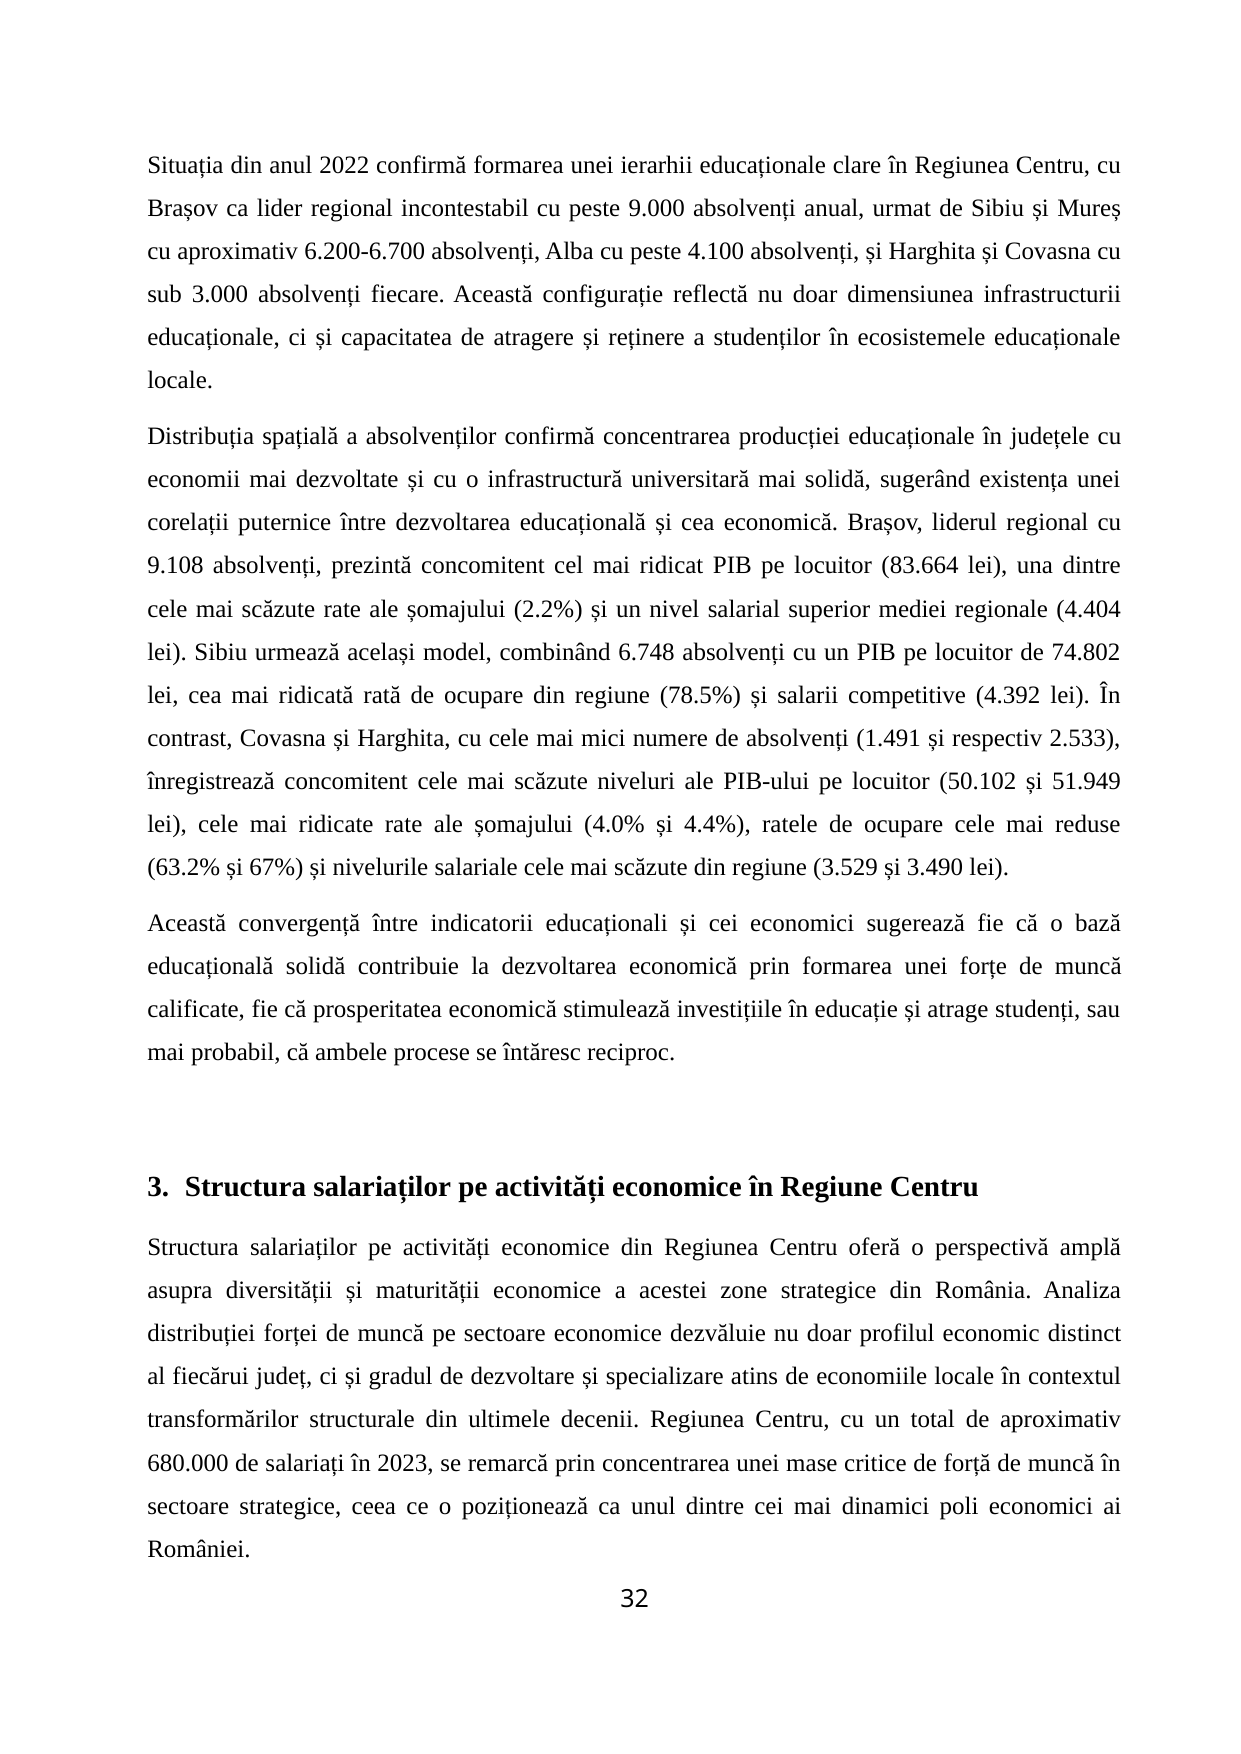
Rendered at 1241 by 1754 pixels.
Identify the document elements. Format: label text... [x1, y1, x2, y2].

subtitle Structura salariaților pe activități economice în Regiune Centru [147, 1169, 1122, 1203]
text Structura salariaților pe activități economice din Regiunea Centru oferă o perspectivă amplă asupra diversității și maturității economice a acestei zone strategice din România. Analiza distribuției forței de muncă pe sectoare economice dezvăluie nu doar profilul economic distinct al fiecărui județ, ci și gradul de dezvoltare și specializare atins de economiile locale în contextul transformărilor structurale din ultimele decenii. Regiunea Centru, cu un total de aproximativ 680.000 de salariați în 2023, se remarcă prin concentrarea unei mase critice de forță de muncă în sectoare strategice, ceea ce o poziționează ca unul dintre cei mai dinamici poli economici ai României. [147, 1232, 1122, 1563]
title Situația din anul 2022 confirmă formarea unei ierarhii educaționale clare în Regiunea Centru, cu Brașov ca lider regional incontestabil cu peste 9.000 absolvenți anual, urmat de Sibiu și Mureș cu aproximativ 6.200-6.700 absolvenți, Alba cu peste 4.100 absolvenți, și Harghita și Covasna cu sub 3.000 absolvenți fiecare. Această configurație reflectă nu doar dimensiunea infrastructurii educaționale, ci și capacitatea de atragere și reținere a studenților în ecosistemele educaționale locale. [147, 150, 1122, 394]
text Această convergență între indicatorii educaționali și cei economici sugerează fie că o bază educațională solidă contribuie la dezvoltarea economică prin formarea unei forțe de muncă calificate, fie că prosperitatea economică stimulează investițiile în educație și atrage studenți, sau mai probabil, că ambele procese se întăresc reciproc. [147, 908, 1122, 1066]
text Distribuția spațială a absolvenților confirmă concentrarea producției educaționale în județele cu economii mai dezvoltate și cu o infrastructură universitară mai solidă, sugerând existența unei corelații puternice între dezvoltarea educațională și cea economică. Brașov, liderul regional cu 9.108 absolvenți, prezintă concomitent cel mai ridicat PIB pe locuitor (83.664 lei), una dintre cele mai scăzute rate ale șomajului (2.2%) și un nivel salarial superior mediei regionale (4.404 lei). Sibiu urmează același model, combinând 6.748 absolvenți cu un PIB pe locuitor de 74.802 lei, cea mai ridicată rată de ocupare din regiune (78.5%) și salarii competitive (4.392 lei). În contrast, Covasna și Harghita, cu cele mai mici numere de absolvenți (1.491 și respectiv 2.533), înregistrează concomitent cele mai scăzute niveluri ale PIB-ului pe locuitor (50.102 și 51.949 lei), cele mai ridicate rate ale șomajului (4.0% și 4.4%), ratele de ocupare cele mai reduse (63.2% și 67%) și nivelurile salariale cele mai scăzute din regiune (3.529 și 3.490 lei). [147, 421, 1122, 881]
